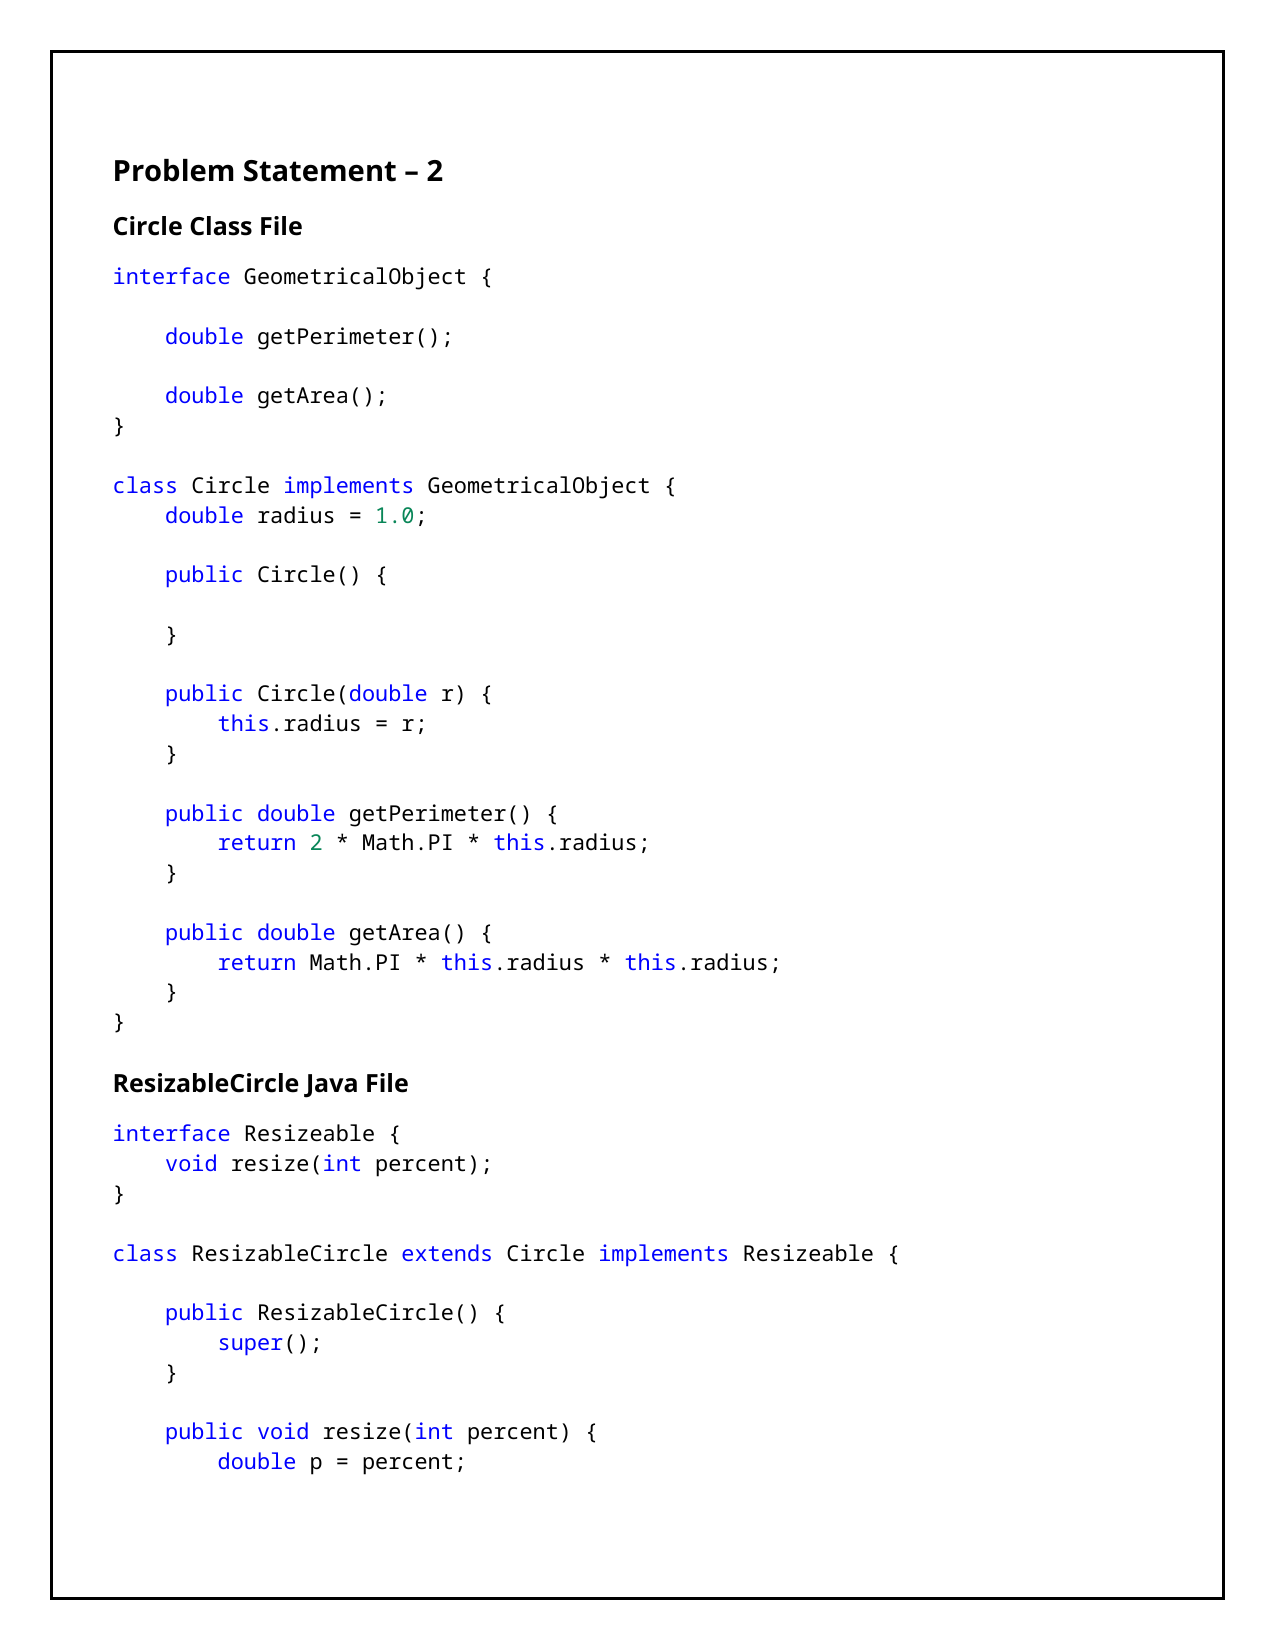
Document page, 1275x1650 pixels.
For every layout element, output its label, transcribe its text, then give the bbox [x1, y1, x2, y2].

text } [112, 1006, 1162, 1036]
text } [112, 857, 1162, 887]
text public ResizableCircle() { [112, 1297, 1162, 1327]
text } [112, 738, 1162, 768]
text } [112, 1178, 1162, 1208]
text void resize(int percent); [112, 1148, 1162, 1178]
text } [112, 619, 1162, 649]
text return 2 * Math.PI * this.radius; [112, 827, 1162, 857]
text } [112, 410, 1162, 440]
text } [112, 976, 1162, 1006]
text Circle Class File [112, 209, 1162, 243]
text interface GeometricalObject { [112, 261, 1162, 291]
text public Circle(double r) { [112, 678, 1162, 708]
text this.radius = r; [112, 708, 1162, 738]
text double getPerimeter(); [112, 321, 1162, 351]
text return Math.PI * this.radius * this.radius; [112, 947, 1162, 976]
text public void resize(int percent) { [112, 1416, 1162, 1446]
text Problem Statement – 2 [112, 150, 1162, 190]
text super(); [112, 1327, 1162, 1357]
text public double getArea() { [112, 917, 1162, 947]
text class Circle implements GeometricalObject { [112, 470, 1162, 500]
text interface Resizeable { [112, 1118, 1162, 1148]
text double radius = 1.0; [112, 500, 1162, 529]
text double getArea(); [112, 381, 1162, 410]
text class ResizableCircle extends Circle implements Resizeable { [112, 1238, 1162, 1267]
text public double getPerimeter() { [112, 798, 1162, 827]
text } [112, 1357, 1162, 1387]
text public Circle() { [112, 559, 1162, 589]
text ResizableCircle Java File [112, 1066, 1162, 1100]
text double p = percent; [112, 1446, 1162, 1476]
